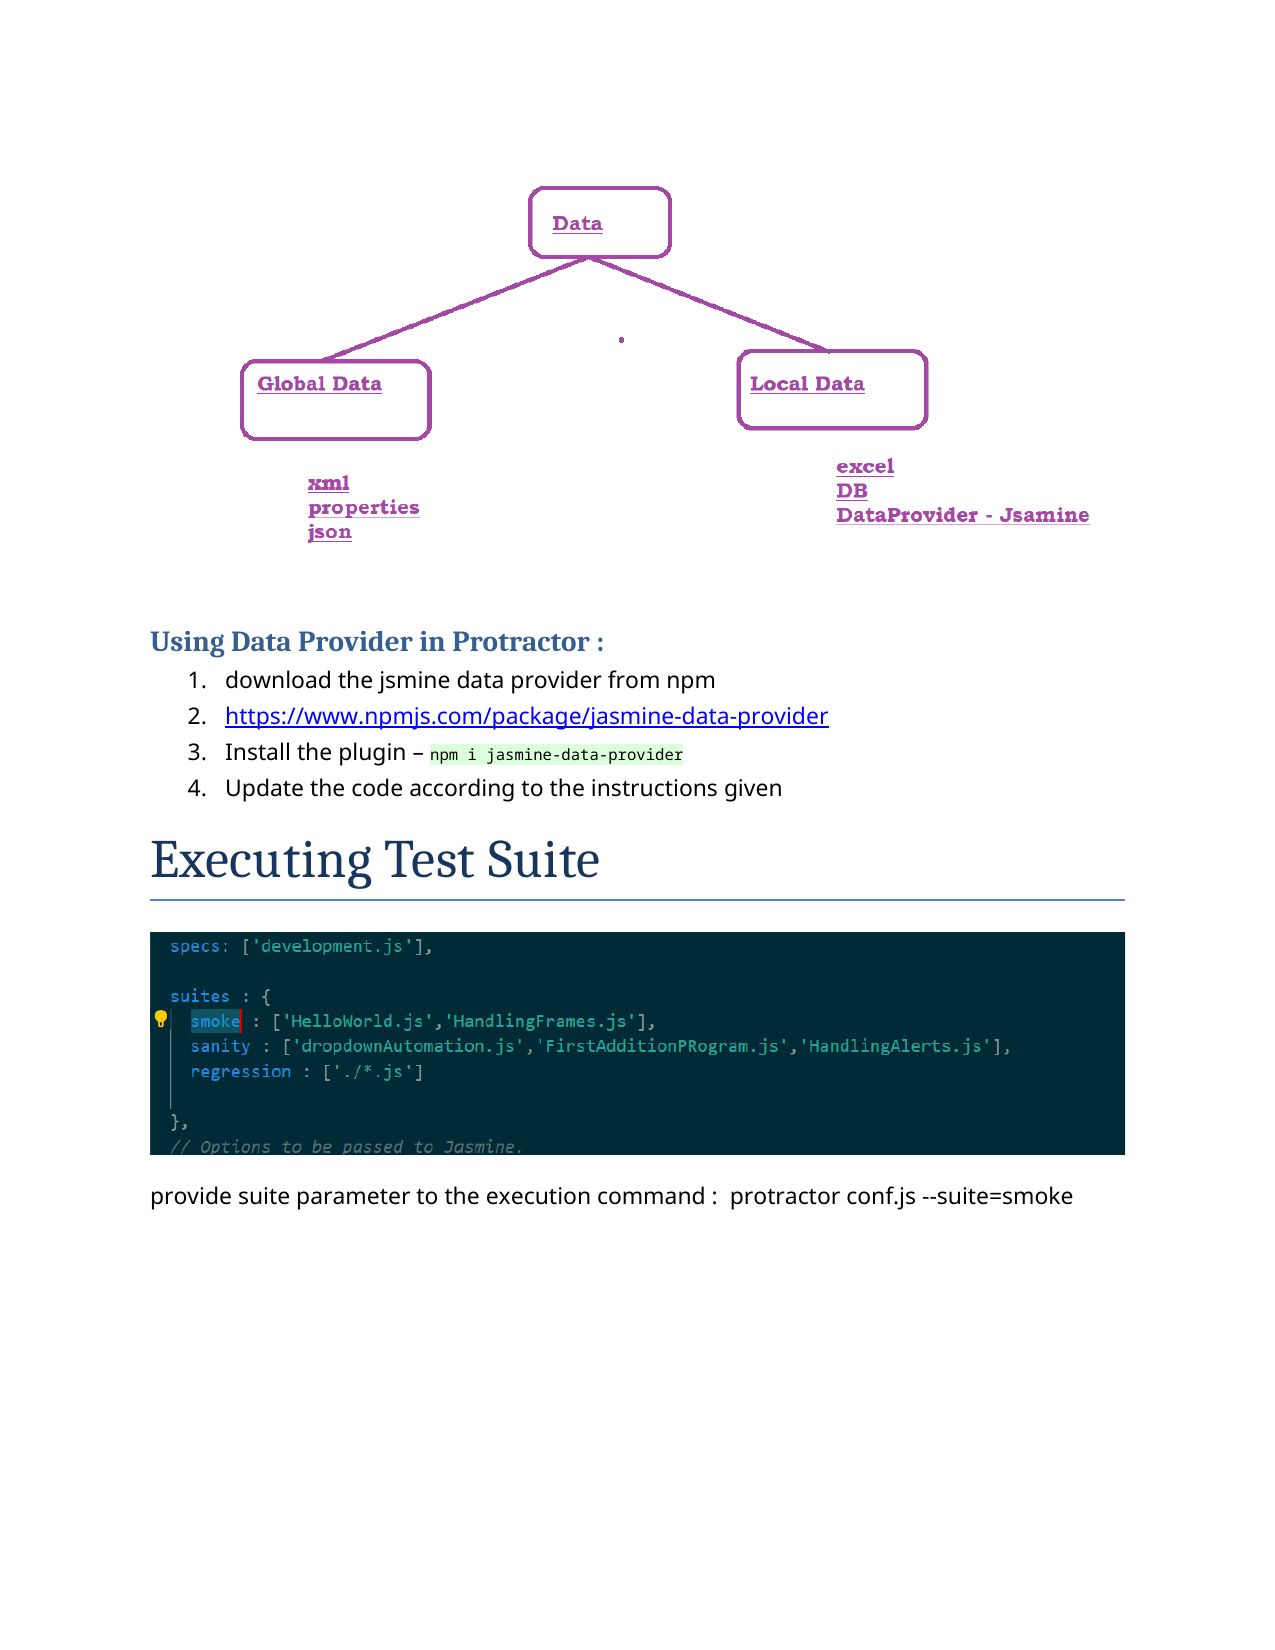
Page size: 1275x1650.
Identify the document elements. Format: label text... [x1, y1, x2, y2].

picture [212, 1069, 218, 1079]
list Install the plugin – npm i jasmine-data-provider [187, 736, 1125, 767]
list download the jsmine data provider from npm [187, 664, 1125, 695]
list Update the code according to the instructions given [187, 772, 1125, 803]
picture [422, 1044, 432, 1051]
picture [192, 1010, 241, 1032]
title Executing Test Suite [150, 829, 1125, 899]
picture [223, 1069, 229, 1076]
picture [283, 1069, 290, 1076]
subtitle Using Data Provider in Protractor : [150, 626, 1125, 659]
list https://www.npmjs.com/package/jasmine-data-provider [187, 700, 1125, 731]
text provide suite parameter to the execution command : protractor conf.js --suite=smoke [150, 1180, 1125, 1212]
picture [155, 1011, 166, 1027]
picture [300, 1016, 304, 1026]
picture [150, 150, 1125, 571]
picture [567, 1019, 574, 1026]
picture [334, 944, 341, 951]
